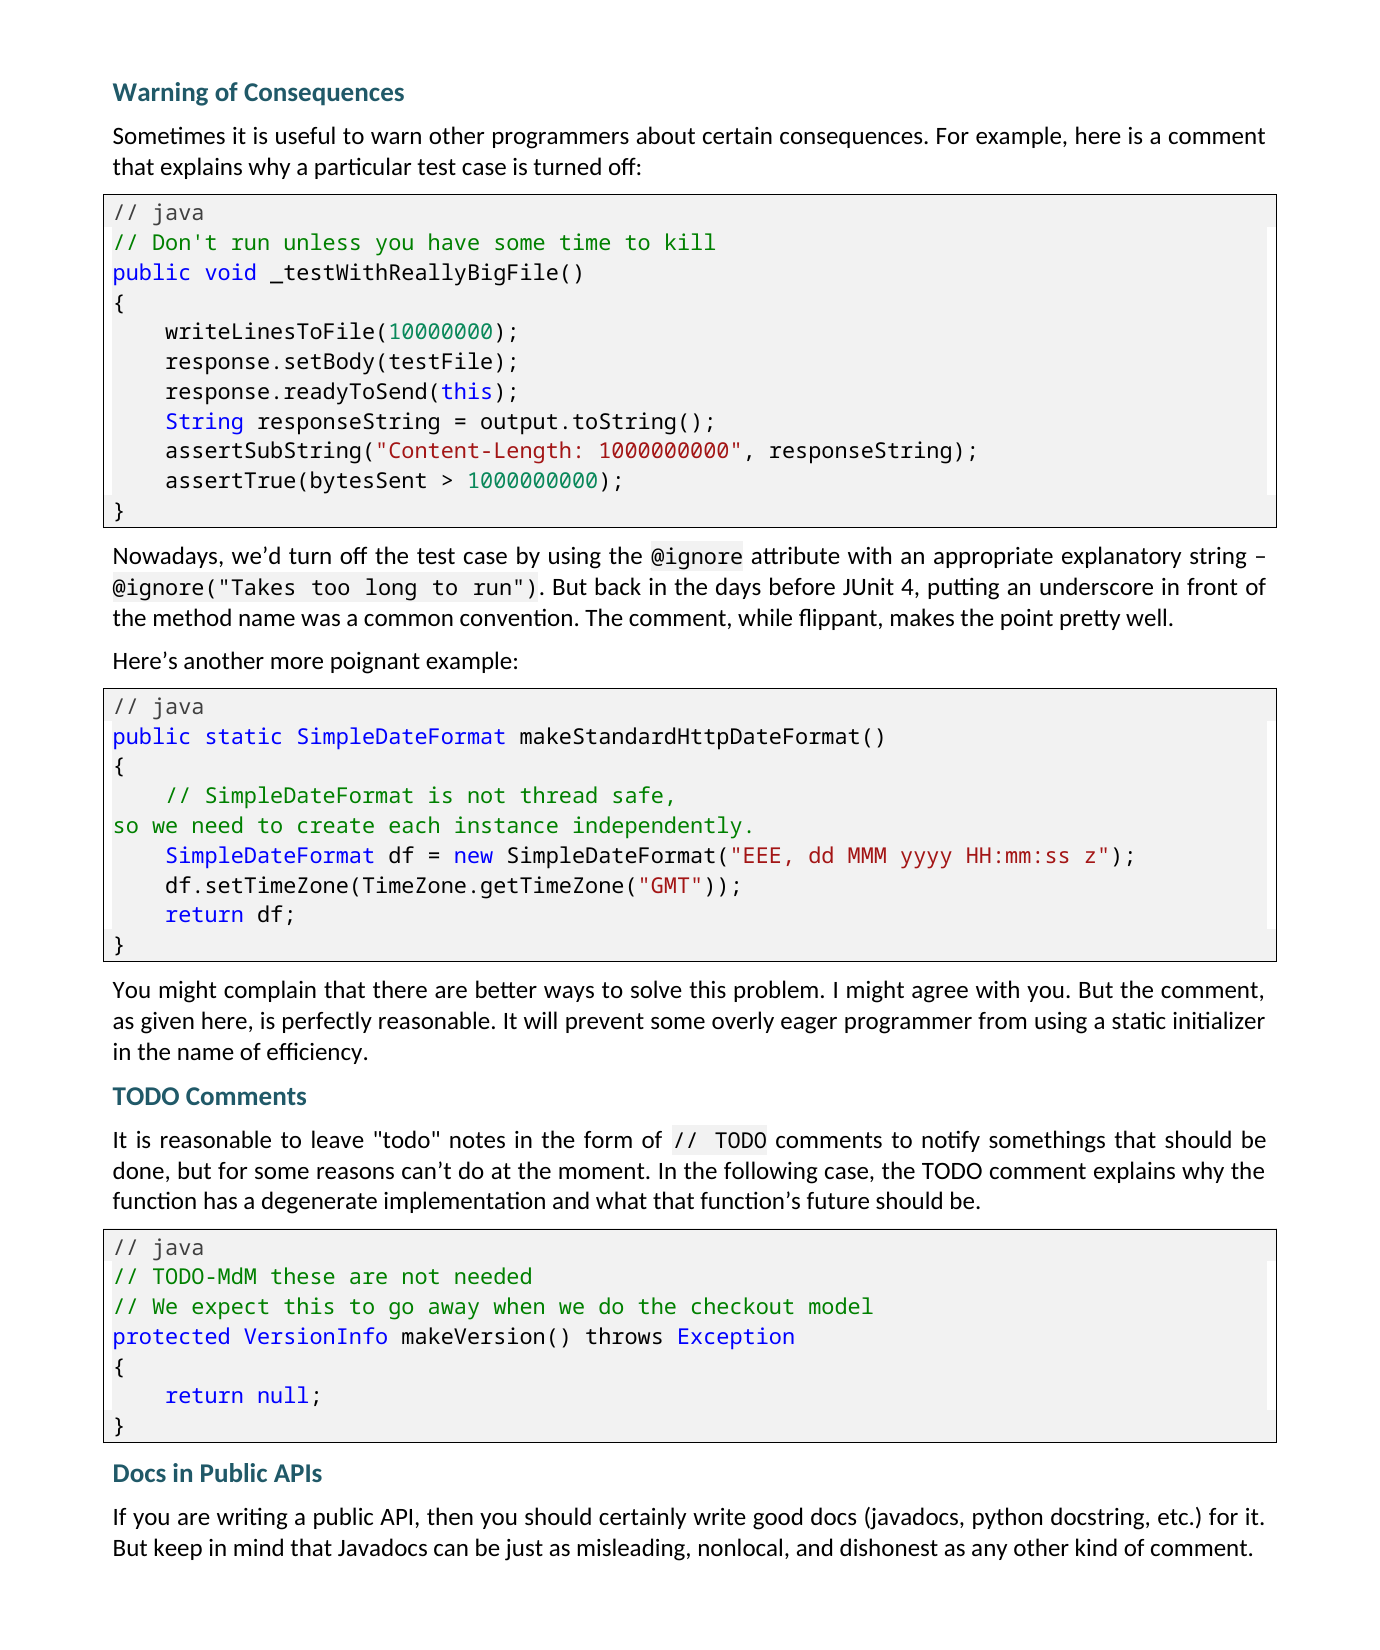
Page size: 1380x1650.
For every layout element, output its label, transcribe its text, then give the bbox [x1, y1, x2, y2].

text return null; [112, 1381, 1267, 1407]
text String responseString = output.toString(); [112, 406, 1267, 436]
text df.setTimeZone(TimeZone.getTimeZone("GMT")); [112, 870, 1267, 899]
text public void _testWithReallyBigFile() [112, 257, 1267, 287]
text If you are writing a public API, then you should certainly write good docs (javadocs, python docstring, etc.) for it. But keep in mind that Javadocs can be just as misleading, nonlocal, and dishonest as any other kind of comment. [112, 1501, 1267, 1562]
text // Don't run unless you have some time to kill [112, 227, 1267, 257]
text { [112, 1351, 1267, 1381]
text Here’s another more poignant example: [112, 645, 1267, 675]
text Nowadays, we’d turn off the test case by using the @ignore attribute with an appropriate explanatory string – @ignore("Takes too long to run"). But back in the days before JUnit 4, putting an underscore in front of the method name was a common convention. The comment, while flippant, makes the point pretty well. [112, 541, 1267, 632]
text assertTrue(bytesSent > 1000000000); [112, 465, 1267, 492]
text Sometimes it is useful to warn other programmers about certain consequences. For example, here is a comment that explains why a particular test case is turned off: [112, 121, 1267, 182]
text // java [104, 195, 1276, 227]
text response.setBody(testFile); [112, 346, 1267, 376]
text } [104, 1407, 1276, 1442]
subtitle Warning of Consequences [112, 75, 1267, 108]
text return df; [112, 899, 1267, 926]
subtitle Docs in Public APIs [112, 1456, 1267, 1489]
text // We expect this to go away when we do the checkout model [112, 1291, 1267, 1321]
text // SimpleDateFormat is not thread safe, so we need to create each instance independently. [112, 780, 1267, 840]
subtitle TODO Comments [112, 1079, 1267, 1112]
text // java [104, 1230, 1276, 1261]
text writeLinesToFile(10000000); [112, 316, 1267, 346]
text It is reasonable to leave "todo" notes in the form of // TODO comments to notify somethings that should be done, but for some reasons can’t do at the moment. In the following case, the TODO comment explains why the function has a degenerate implementation and what that function’s future should be. [112, 1124, 1267, 1216]
text } [104, 492, 1276, 527]
text { [112, 287, 1267, 316]
text } [104, 926, 1276, 961]
text SimpleDateFormat df = new SimpleDateFormat("EEE, dd MMM yyyy HH:mm:ss z"); [112, 840, 1267, 870]
text { [112, 751, 1267, 780]
text You might complain that there are better ways to solve this problem. I might agree with you. But the comment, as given here, is perfectly reasonable. It will prevent some overly eager programmer from using a static initializer in the name of efficiency. [112, 975, 1267, 1066]
text response.readyToSend(this); [112, 376, 1267, 406]
text public static SimpleDateFormat makeStandardHttpDateFormat() [112, 721, 1267, 751]
text assertSubString("Content-Length: 1000000000", responseString); [112, 436, 1267, 465]
text // TODO-MdM these are not needed [112, 1261, 1267, 1291]
text // java [104, 689, 1276, 721]
text protected VersionInfo makeVersion() throws Exception [112, 1321, 1267, 1351]
